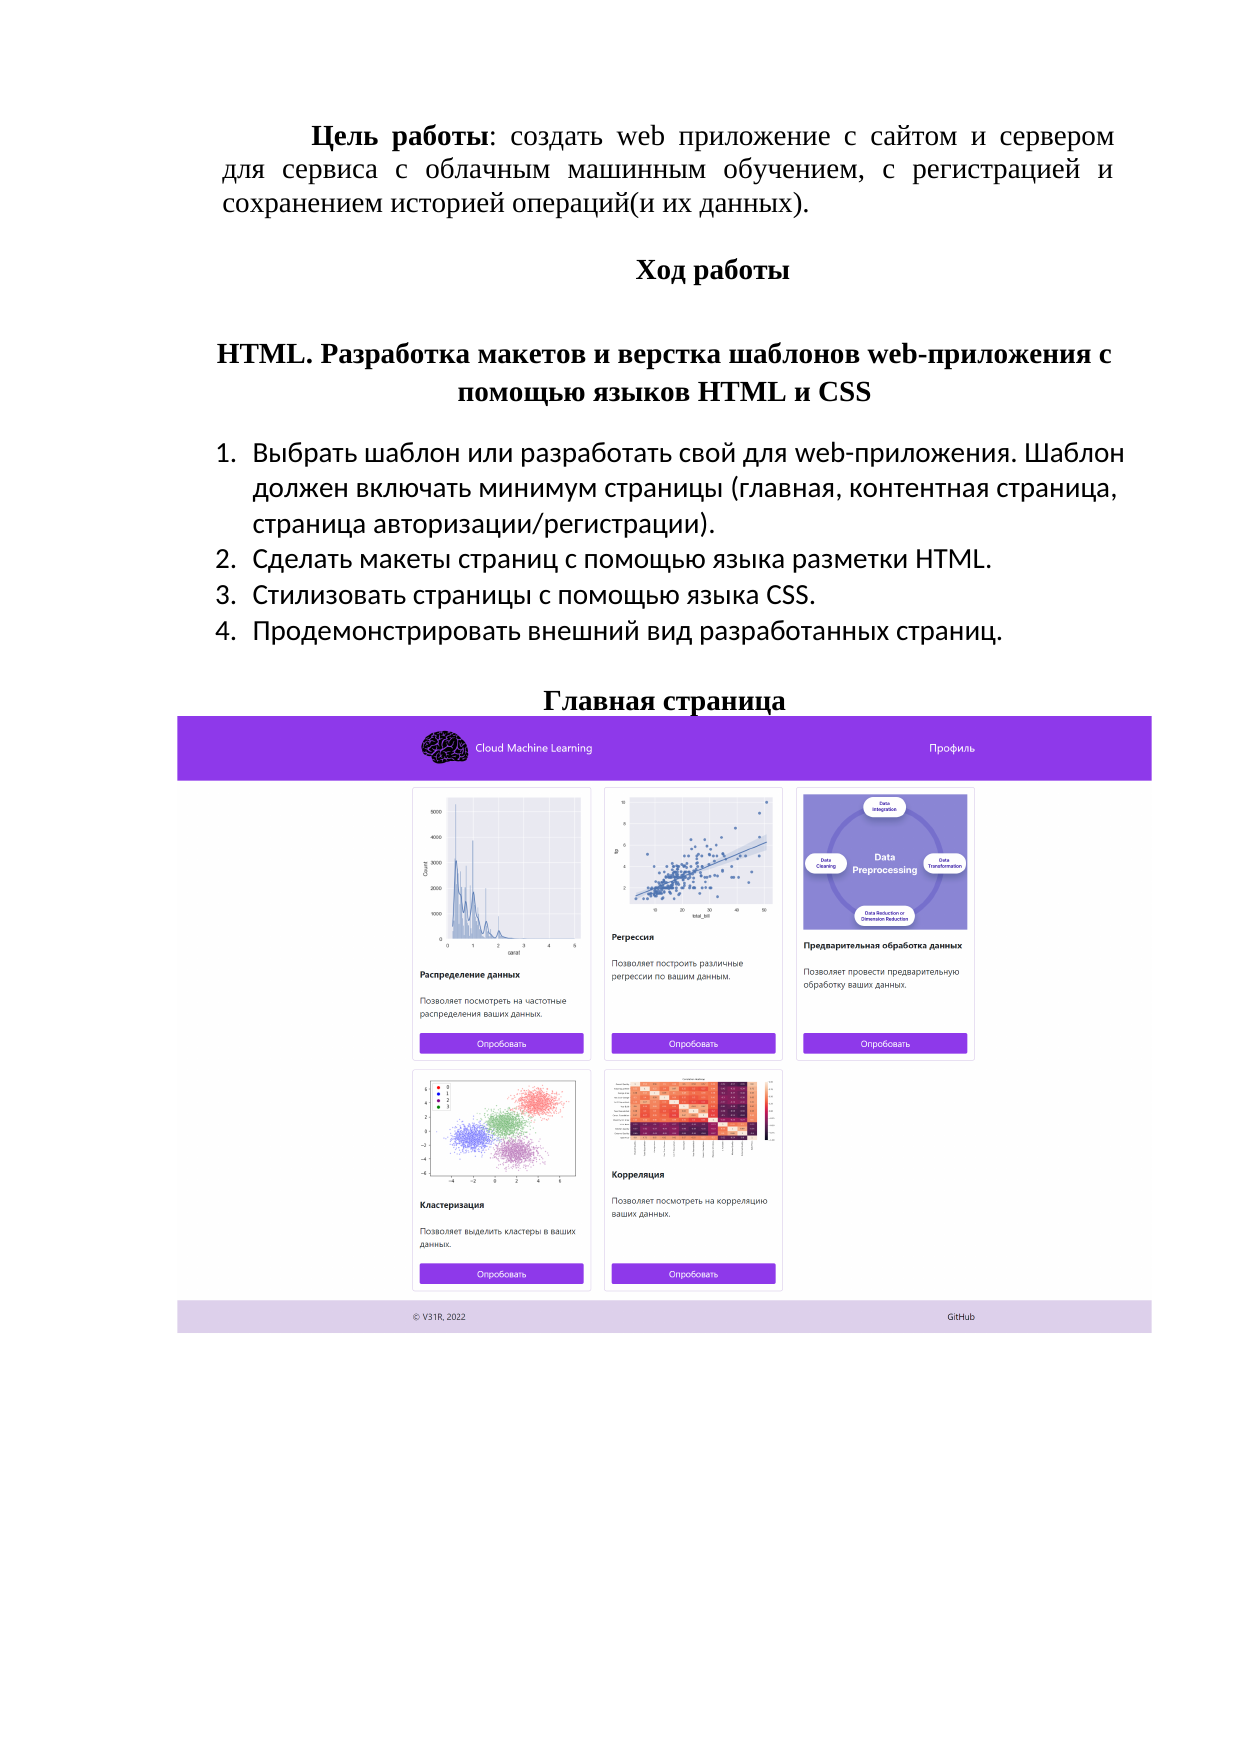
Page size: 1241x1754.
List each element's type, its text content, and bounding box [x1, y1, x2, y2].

picture [177, 716, 1152, 1334]
text Ход работы [222, 252, 1115, 286]
list Продемонстрировать внешний вид разработанных страниц. [215, 612, 1152, 647]
list Сделать макеты страниц с помощью языка разметки HTML. [215, 541, 1152, 576]
list Стилизовать страницы с помощью языка CSS. [215, 576, 1152, 612]
text Цель работы: создать web приложение с сайтом и сервером для сервиса с облачным машинным обучением, с регистрацией и сохранением историей операций(и их данных). [222, 118, 1115, 219]
list Выбрать шаблон или разработать свой для web-приложения. Шаблон должен включать минимум страницы (главная, контентная страница, страница авторизации/регистрации). [215, 434, 1152, 541]
subtitle HTML. Разработка макетов и верстка шаблонов web-приложения с помощью языков HTML и CSS [177, 336, 1152, 408]
subtitle Главная страница [177, 683, 1152, 716]
